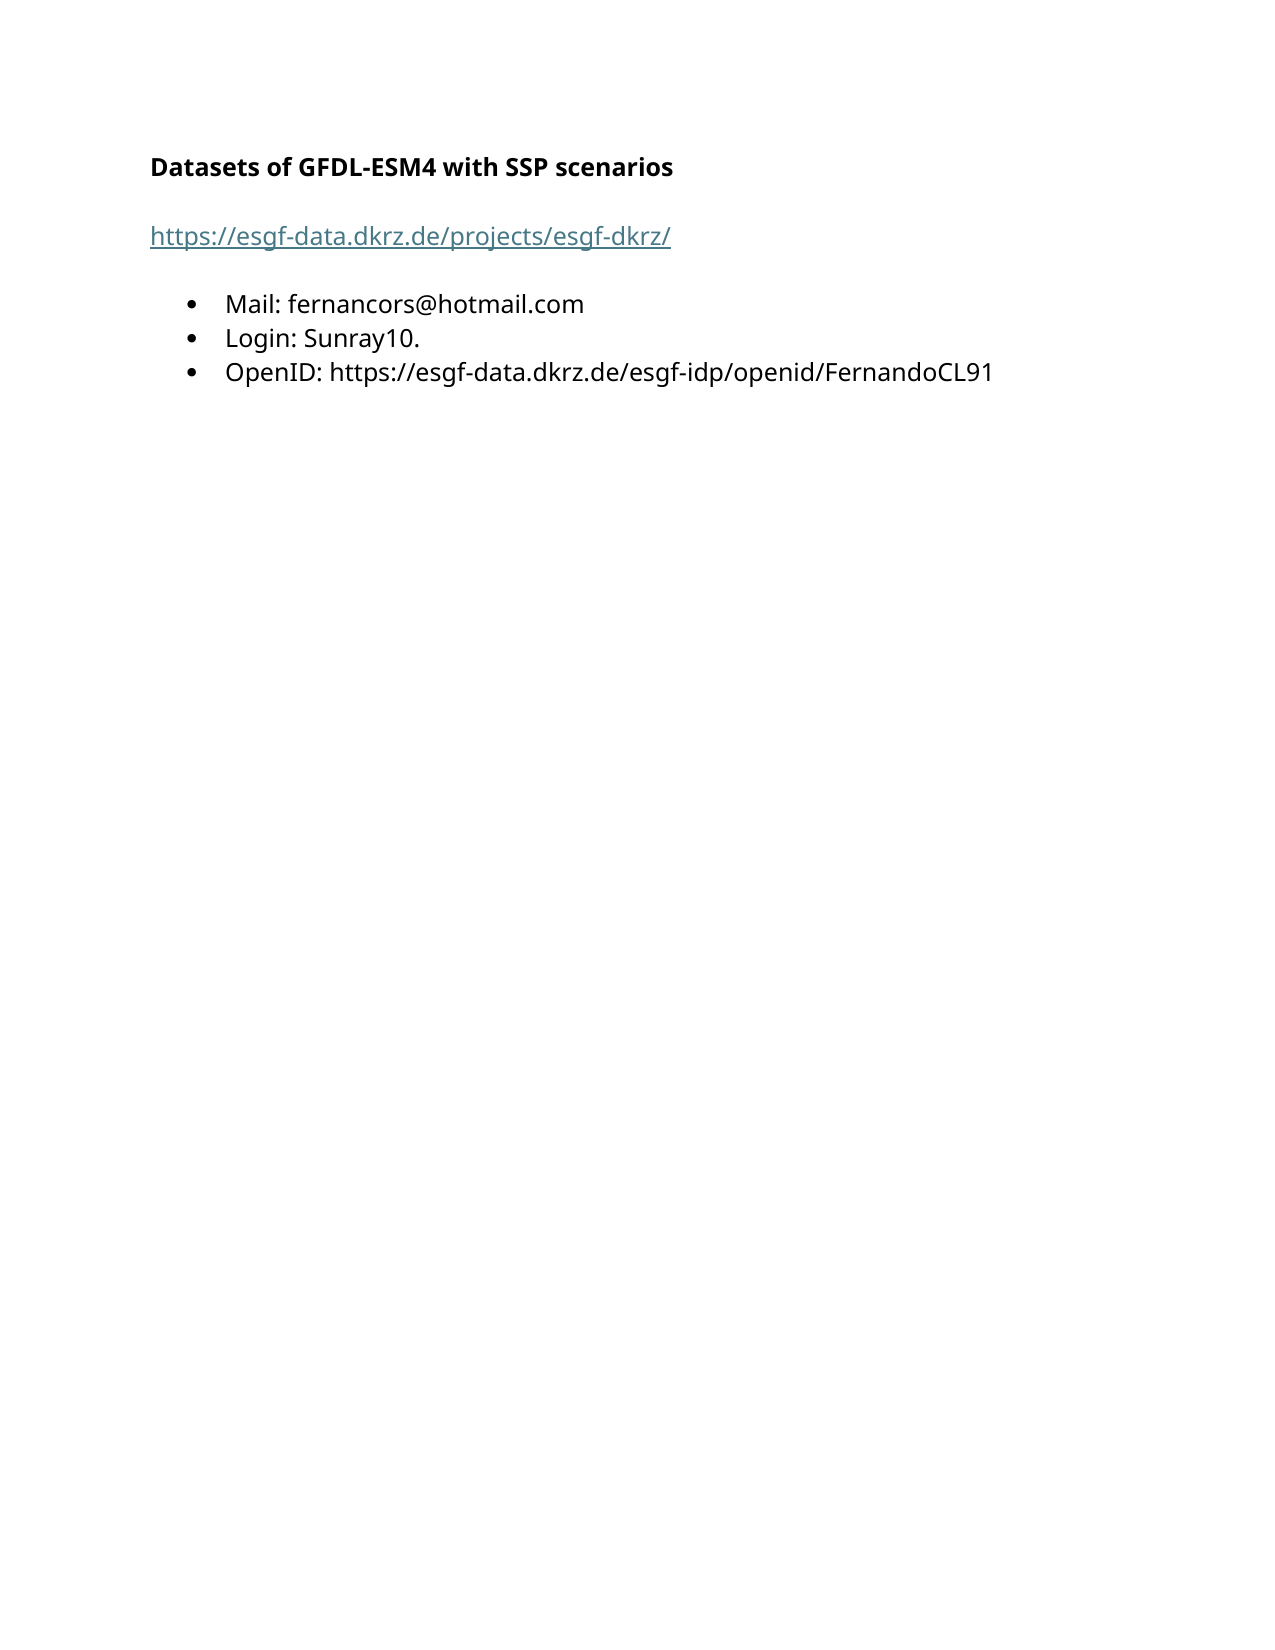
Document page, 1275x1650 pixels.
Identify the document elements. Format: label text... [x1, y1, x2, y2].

list Mail: fernancors@hotmail.com [187, 286, 1125, 320]
list Login: Sunray10. [187, 320, 1125, 354]
text https://esgf-data.dkrz.de/projects/esgf-dkrz/ [150, 218, 1125, 252]
list OpenID: https://esgf-data.dkrz.de/esgf-idp/openid/FernandoCL91 [187, 354, 1125, 388]
text Datasets of GFDL-ESM4 with SSP scenarios [150, 150, 1125, 184]
